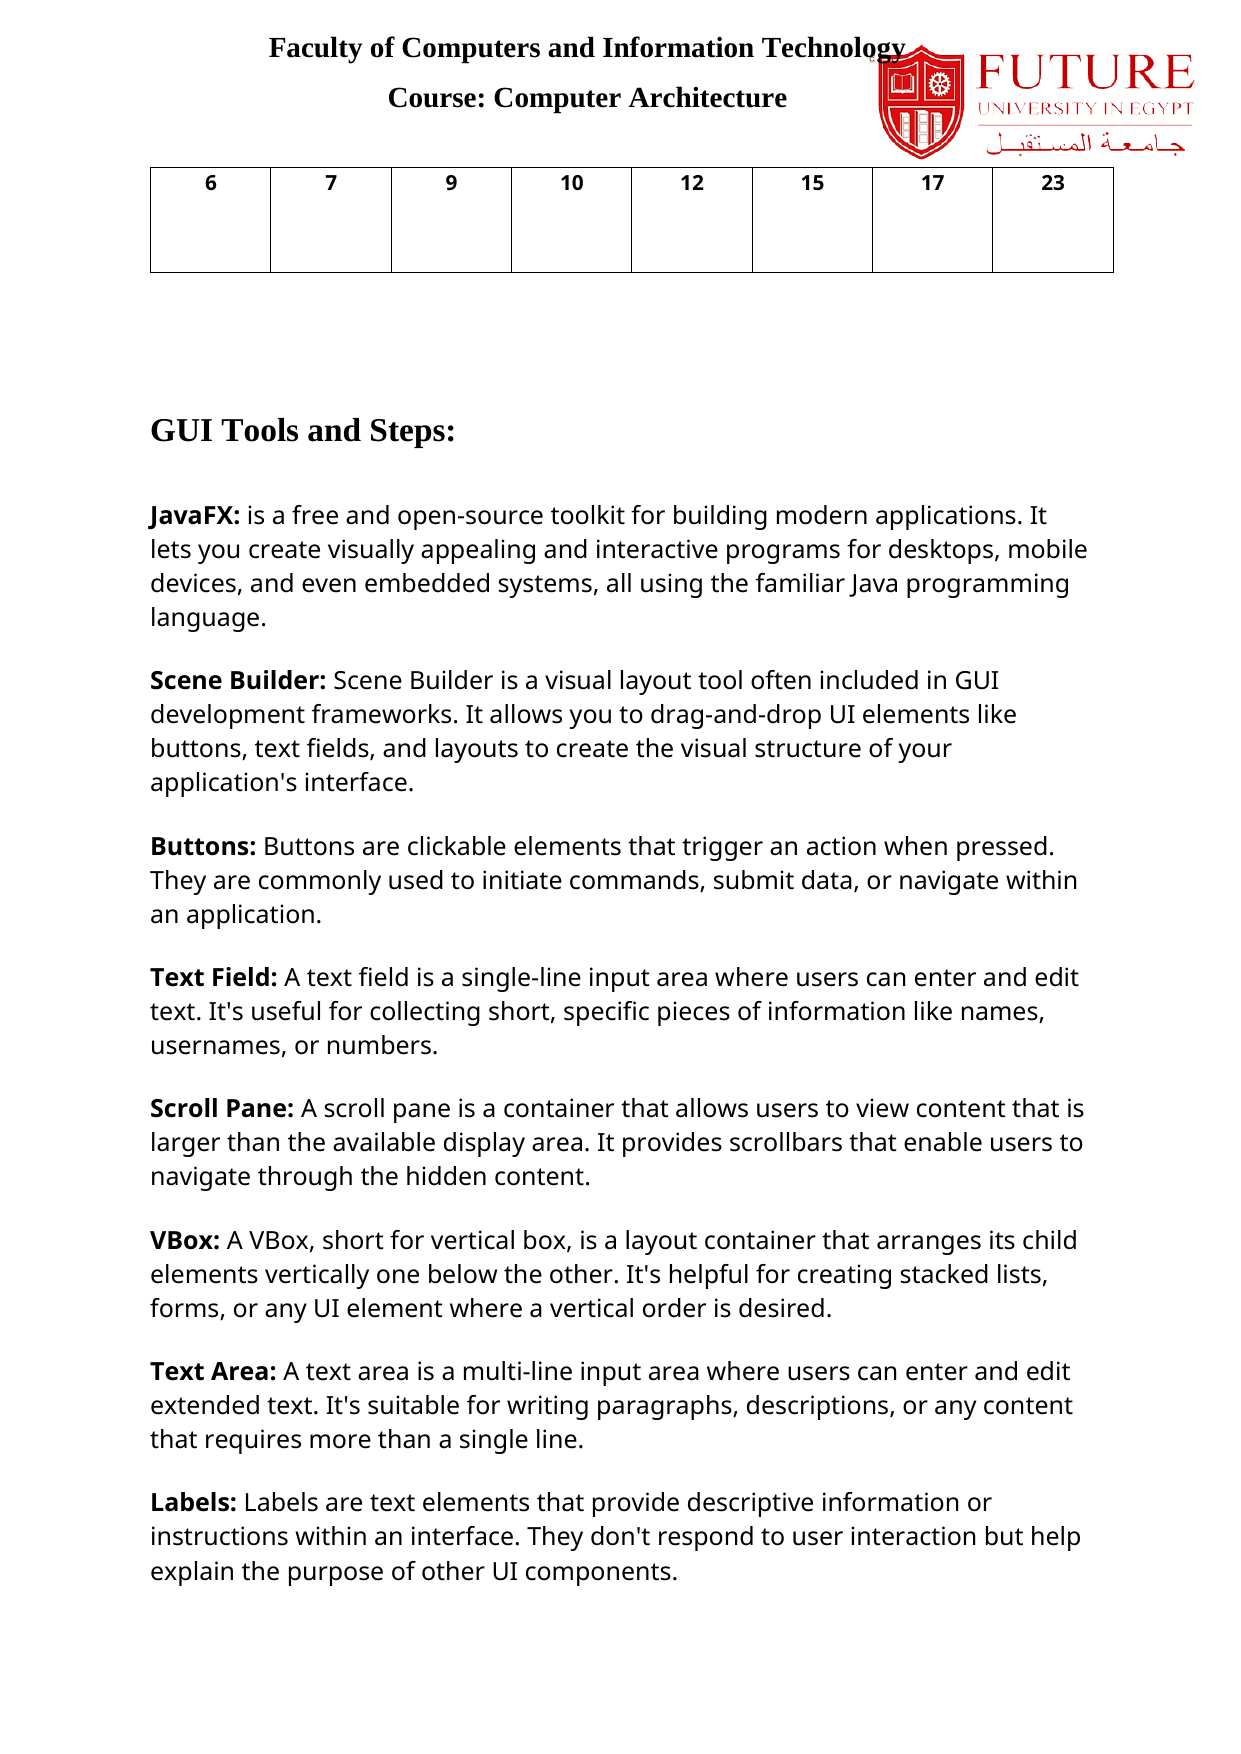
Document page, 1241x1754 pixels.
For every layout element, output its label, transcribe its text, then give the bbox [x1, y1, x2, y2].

text Labels: Labels are text elements that provide descriptive information or instructions within an interface. They don't respond to user interaction but help explain the purpose of other UI components. [150, 1485, 1090, 1587]
text GUI Tools and Steps: [150, 411, 1090, 449]
table_header 23 [993, 168, 1113, 272]
text VBox: A VBox, short for vertical box, is a layout container that arranges its child elements vertically one below the other. It's helpful for creating stacked lists, forms, or any UI element where a vertical order is desired. [150, 1222, 1090, 1324]
text Text Area: A text area is a multi-line input area where users can enter and edit extended text. It's suitable for writing paragraphs, descriptions, or any content that requires more than a single line. [150, 1354, 1090, 1456]
table_header 9 [392, 168, 511, 272]
table_header 10 [512, 168, 631, 272]
picture [856, 37, 1203, 167]
text Text Field: A text field is a single-line input area where users can enter and edit text. It's useful for collecting short, specific pieces of information like names, usernames, or numbers. [150, 959, 1090, 1062]
table_header 6 [151, 168, 270, 272]
table_header 17 [873, 168, 992, 272]
text Scene Builder: Scene Builder is a visual layout tool often included in GUI development frameworks. It allows you to drag-and-drop UI elements like buttons, text fields, and layouts to create the visual structure of your application's interface. [150, 663, 1090, 799]
table_header 15 [753, 168, 872, 272]
text JavaFX: is a free and open-source toolkit for building modern applications. It lets you create visually appealing and interactive programs for desktops, mobile devices, and even embedded systems, all using the familiar Java programming language. [150, 497, 1090, 634]
text Scroll Pane: A scroll pane is a container that allows users to view content that is larger than the available display area. It provides scrollbars that enable users to navigate through the hidden content. [150, 1091, 1090, 1193]
text Buttons: Buttons are clickable elements that trigger an action when pressed. They are commonly used to initiate commands, submit data, or navigate within an application. [150, 828, 1090, 930]
table_header 12 [632, 168, 752, 272]
table_header 7 [271, 168, 391, 272]
